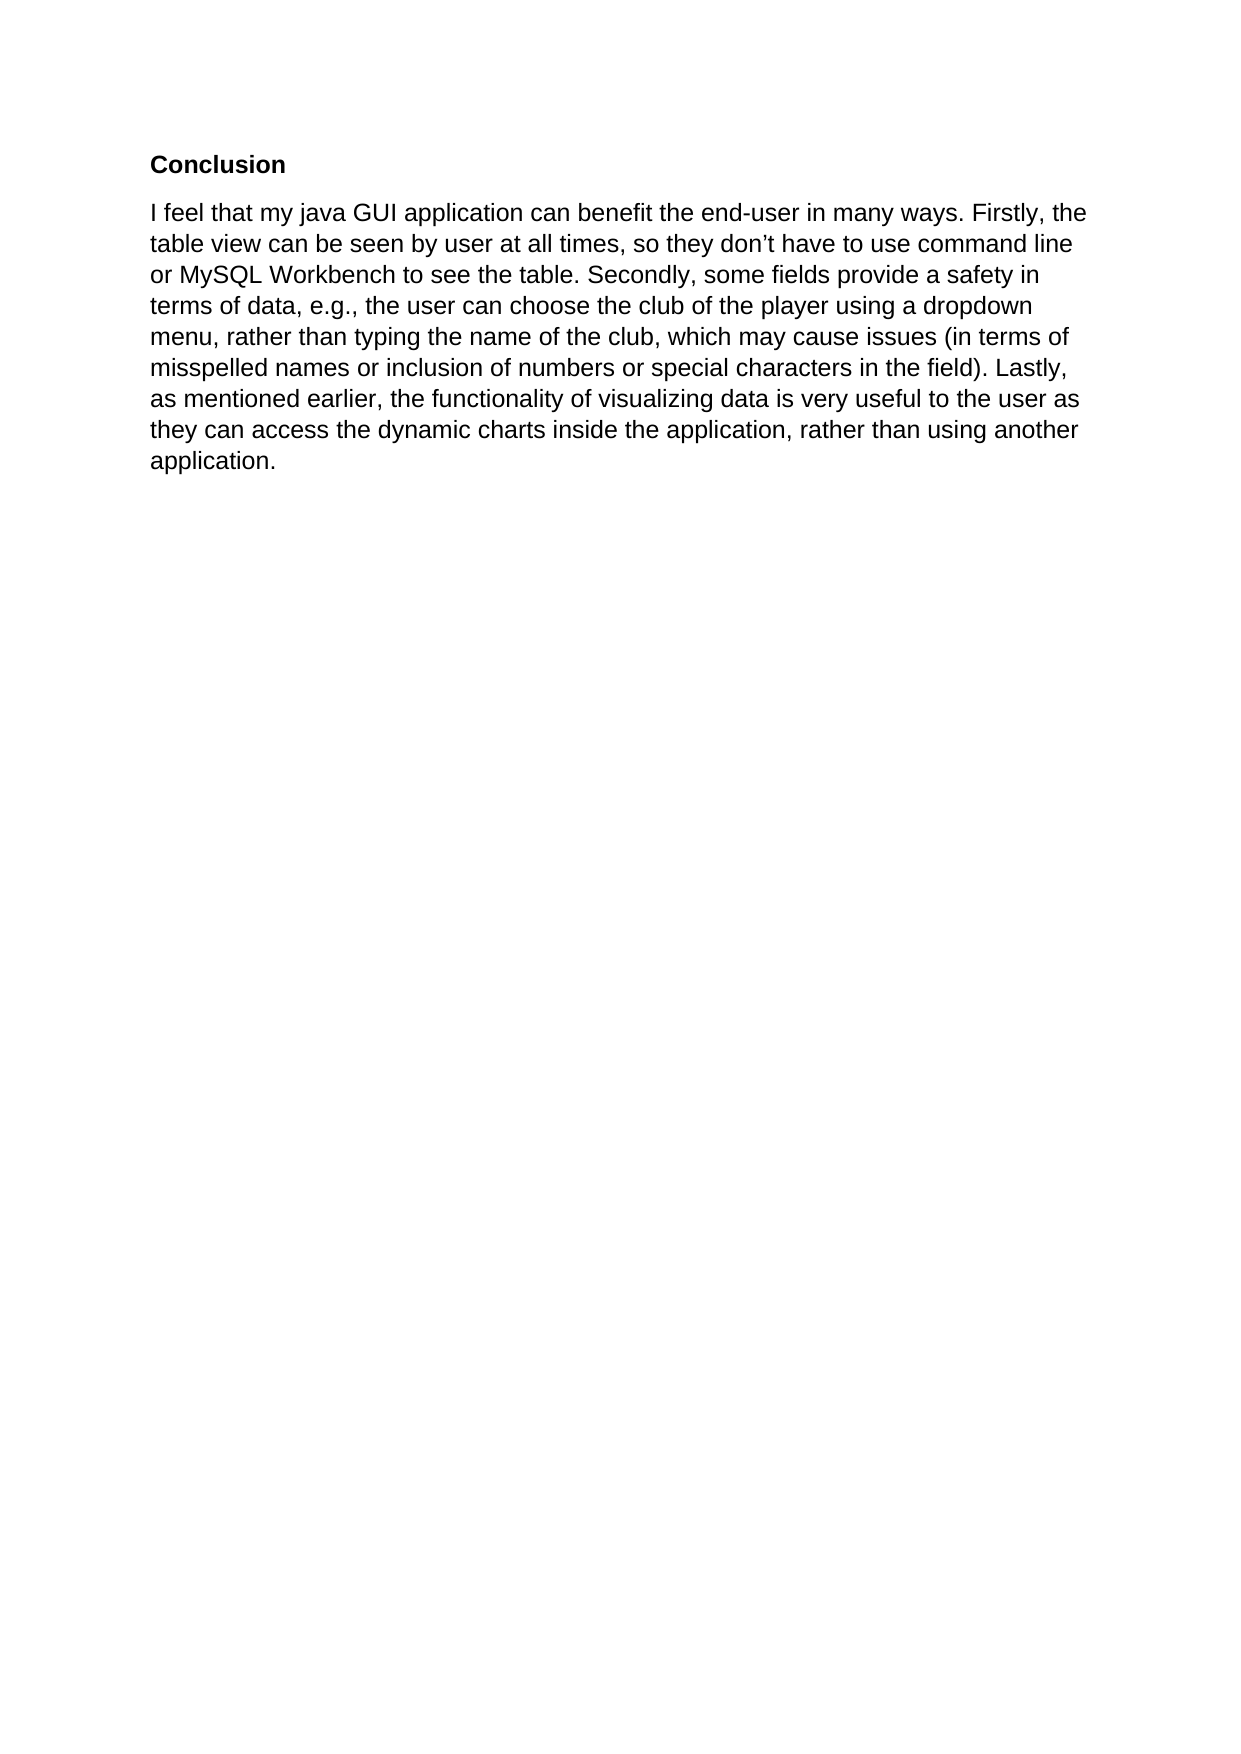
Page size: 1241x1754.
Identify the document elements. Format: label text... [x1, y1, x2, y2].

text I feel that my java GUI application can benefit the end-user in many ways. Firstly, the table view can be seen by user at all times, so they don’t have to use command line or MySQL Workbench to see the table. Secondly, some fields provide a safety in terms of data, e.g., the user can choose the club of the player using a dropdown menu, rather than typing the name of the club, which may cause issues (in terms of misspelled names or inclusion of numbers or special characters in the field). Lastly, as mentioned earlier, the functionality of visualizing data is very useful to the user as they can access the dynamic charts inside the application, rather than using another application. [150, 198, 1090, 475]
text Conclusion [150, 150, 1090, 179]
